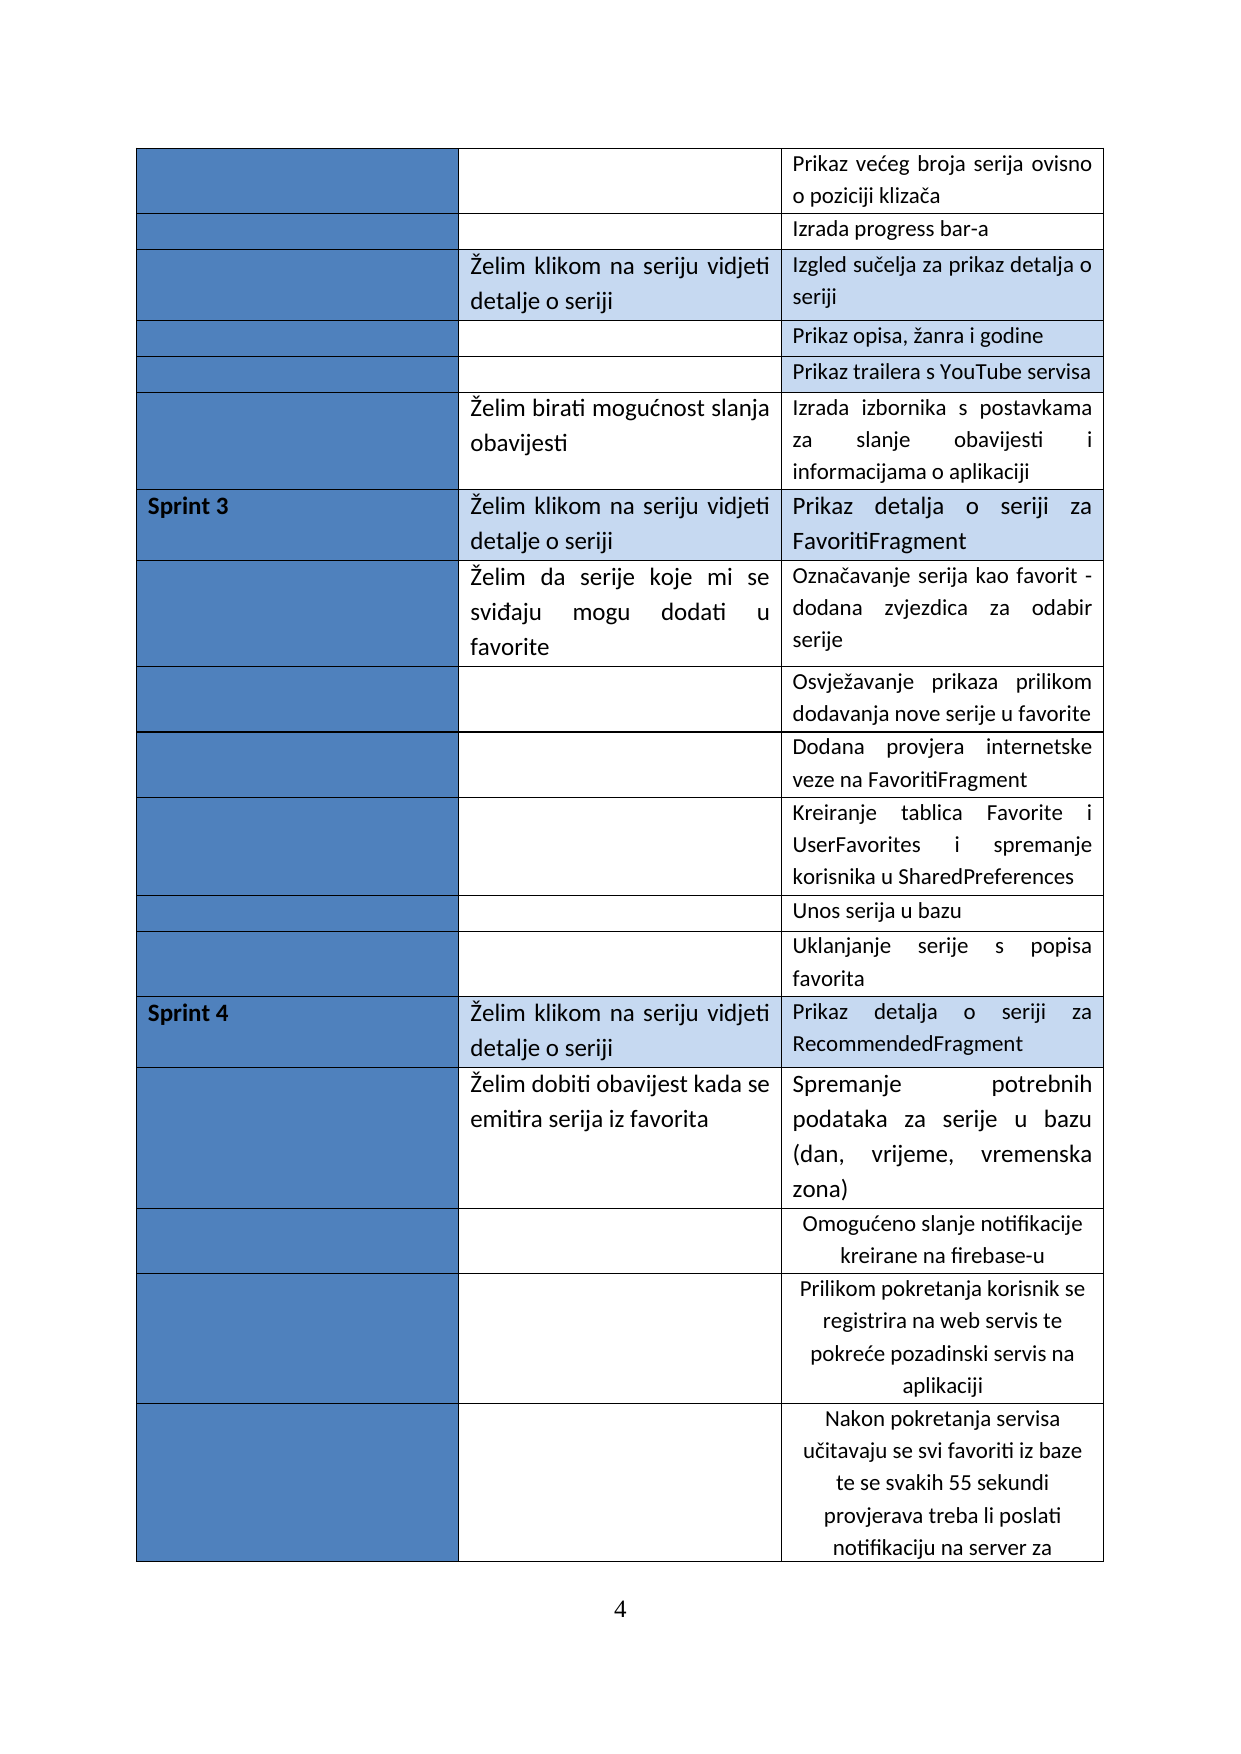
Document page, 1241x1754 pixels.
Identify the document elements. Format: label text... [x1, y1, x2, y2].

table_cell [459, 214, 781, 249]
table_cell Prilikom pokretanja korisnik se registrira na web servis te pokreće pozadinski servis na aplikaciji [782, 1274, 1103, 1403]
table_cell [137, 896, 458, 931]
table_cell [137, 733, 458, 797]
table_cell [137, 214, 458, 249]
table_cell Želim birati mogućnost slanja obavijesti [459, 393, 781, 489]
table_cell [137, 1068, 458, 1208]
table_cell Želim dobiti obavijest kada se emitira serija iz favorita [459, 1068, 781, 1208]
table_cell Kreiranje tablica Favorite i UserFavorites i spremanje korisnika u SharedPreferences [782, 798, 1103, 895]
table_cell [137, 393, 458, 489]
table_cell Želim klikom na seriju vidjeti detalje o seriji [459, 997, 781, 1067]
table_cell [137, 250, 458, 320]
table_cell Spremanje potrebnih podataka za serije u bazu (dan, vrijeme, vremenska zona) [782, 1068, 1103, 1208]
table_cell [782, 1404, 1103, 1561]
table_cell Prikaz detalja o seriji za RecommendedFragment [782, 997, 1103, 1067]
table_cell Želim da serije koje mi se sviđaju mogu dodati u favorite [459, 561, 781, 666]
table_cell [137, 798, 458, 895]
table_cell [459, 798, 781, 895]
table_cell [137, 1209, 458, 1273]
table_cell [459, 667, 781, 731]
table_cell Omogućeno slanje notifikacije kreirane na firebase-u [782, 1209, 1103, 1273]
table_cell [459, 1209, 781, 1273]
table_cell [137, 357, 458, 392]
table_cell Prikaz opisa, žanra i godine [782, 321, 1103, 356]
table_cell [459, 896, 781, 931]
table_cell [137, 561, 458, 666]
table_cell Izrada progress bar-a [782, 214, 1103, 249]
table_cell [137, 1404, 458, 1561]
table_cell [459, 149, 781, 213]
table_cell [459, 1404, 781, 1561]
table_cell [137, 932, 458, 996]
table_cell Osvježavanje prikaza prilikom dodavanja nove serije u favorite [782, 667, 1103, 731]
table_cell Prikaz većeg broja serija ovisno o poziciji klizača [782, 149, 1103, 213]
table_cell Sprint 3 [137, 490, 458, 560]
table_cell Dodana provjera internetske veze na FavoritiFragment [782, 733, 1103, 797]
table_cell Prikaz trailera s YouTube servisa [782, 357, 1103, 392]
table_cell Označavanje serija kao favorit - dodana zvjezdica za odabir serije [782, 561, 1103, 666]
table_cell [137, 321, 458, 356]
table_cell [137, 149, 458, 213]
table_cell [459, 357, 781, 392]
table_cell [137, 1274, 458, 1403]
table_cell [459, 1274, 781, 1403]
table_cell [459, 733, 781, 797]
table_cell Prikaz detalja o seriji za FavoritiFragment [782, 490, 1103, 560]
table_cell Unos serija u bazu [782, 896, 1103, 931]
table_cell Želim klikom na seriju vidjeti detalje o seriji [459, 490, 781, 560]
table_cell [459, 321, 781, 356]
table_cell Uklanjanje serije s popisa favorita [782, 932, 1103, 996]
table_cell Sprint 4 [137, 997, 458, 1067]
table_cell Želim klikom na seriju vidjeti detalje o seriji [459, 250, 781, 320]
table_cell [459, 932, 781, 996]
table_cell Izgled sučelja za prikaz detalja o seriji [782, 250, 1103, 320]
table_cell Izrada izbornika s postavkama za slanje obavijesti i informacijama o aplikaciji [782, 393, 1103, 489]
table_cell [137, 667, 458, 731]
